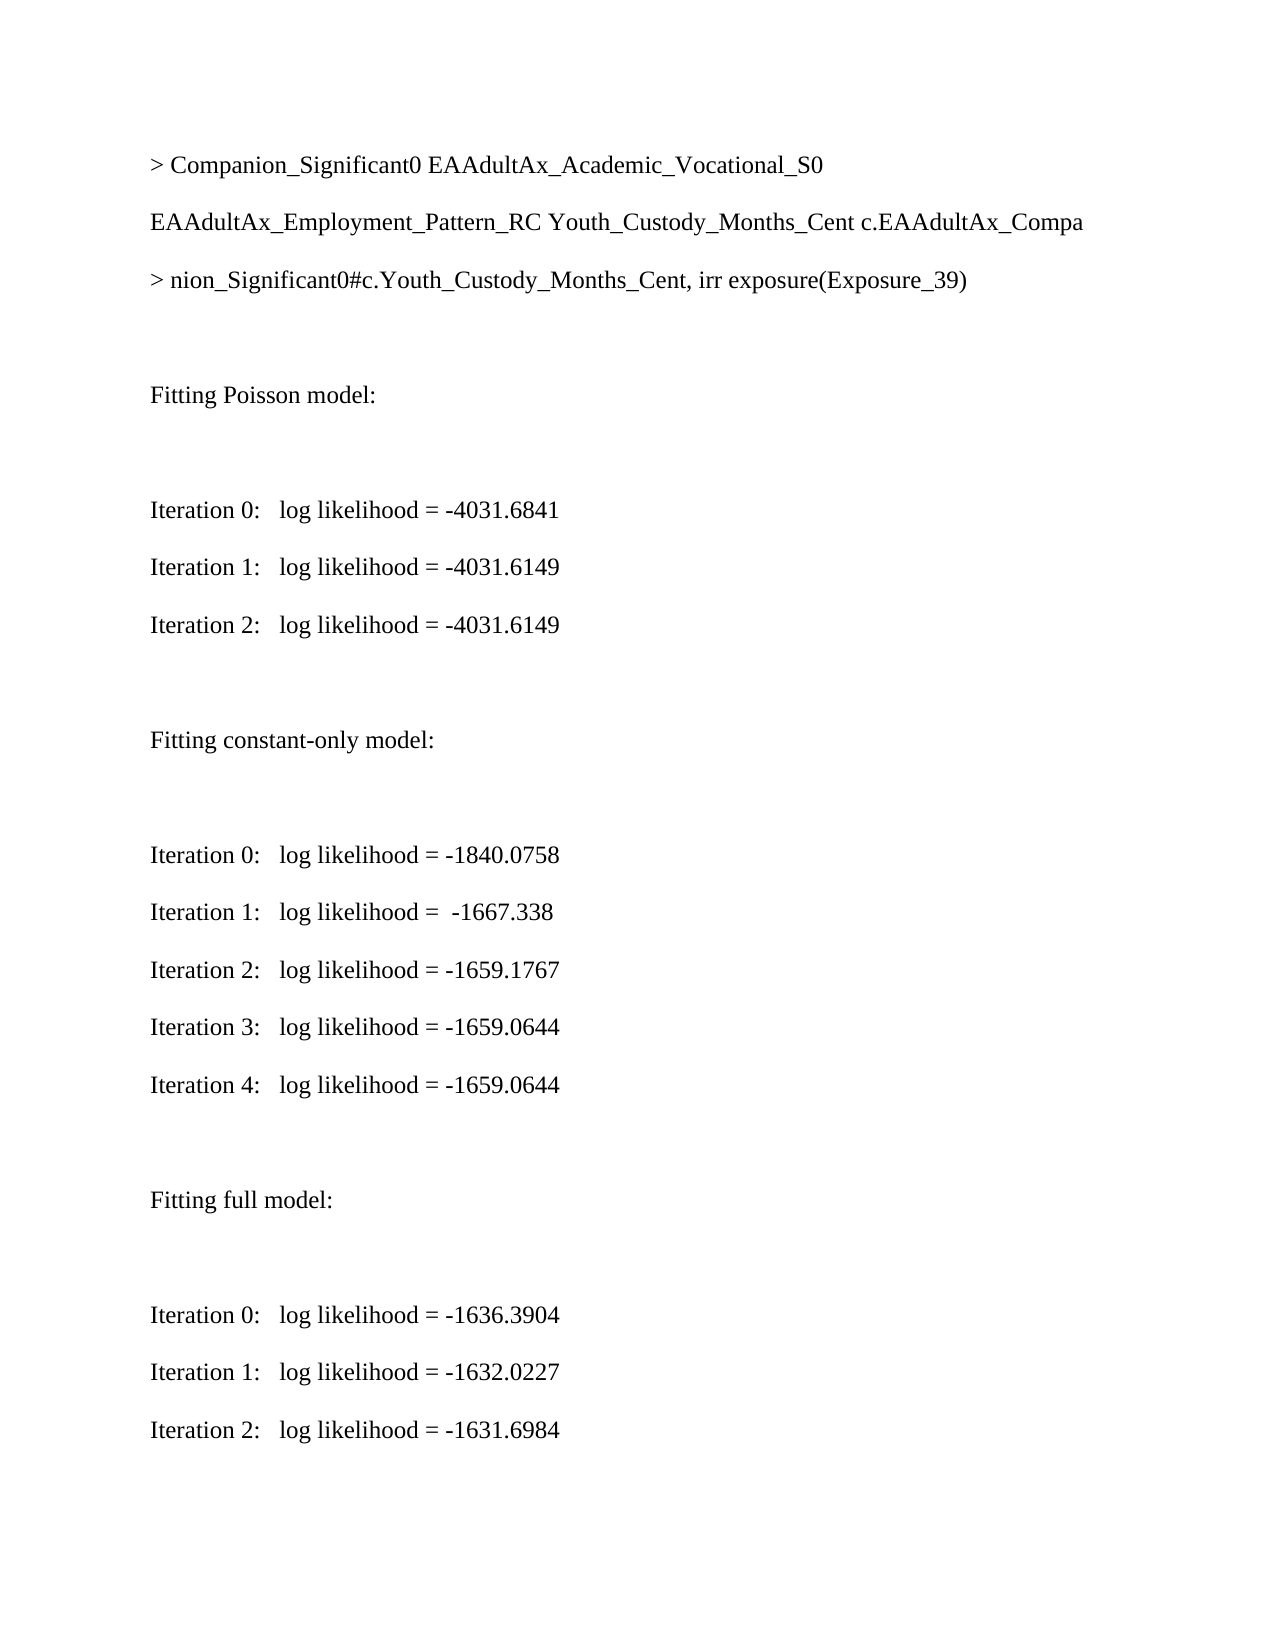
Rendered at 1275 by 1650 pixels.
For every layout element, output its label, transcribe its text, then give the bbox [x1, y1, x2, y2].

text > Companion_Significant0 EAAdultAx_Academic_Vocational_S0 EAAdultAx_Employment_Pattern_RC Youth_Custody_Months_Cent c.EAAdultAx_Compa [150, 150, 1125, 236]
text > nion_Significant0#c.Youth_Custody_Months_Cent, irr exposure(Exposure_39) [150, 265, 1125, 294]
text Iteration 0: log likelihood = -1636.3904 [150, 1300, 1125, 1329]
text Iteration 2: log likelihood = -1659.1767 [150, 955, 1125, 984]
text Fitting full model: [150, 1185, 1125, 1214]
text Fitting Poisson model: [150, 380, 1125, 409]
text Iteration 4: log likelihood = -1659.0644 [150, 1070, 1125, 1099]
text Iteration 3: log likelihood = -1659.0644 [150, 1012, 1125, 1041]
text Iteration 1: log likelihood = -1632.0227 [150, 1357, 1125, 1386]
text Iteration 0: log likelihood = -4031.6841 [150, 495, 1125, 524]
text Iteration 2: log likelihood = -1631.6984 [150, 1415, 1125, 1444]
text Iteration 0: log likelihood = -1840.0758 [150, 840, 1125, 869]
text Iteration 1: log likelihood = -1667.338 [150, 897, 1125, 926]
text Iteration 2: log likelihood = -4031.6149 [150, 610, 1125, 639]
text Iteration 1: log likelihood = -4031.6149 [150, 552, 1125, 581]
text Fitting constant-only model: [150, 725, 1125, 754]
